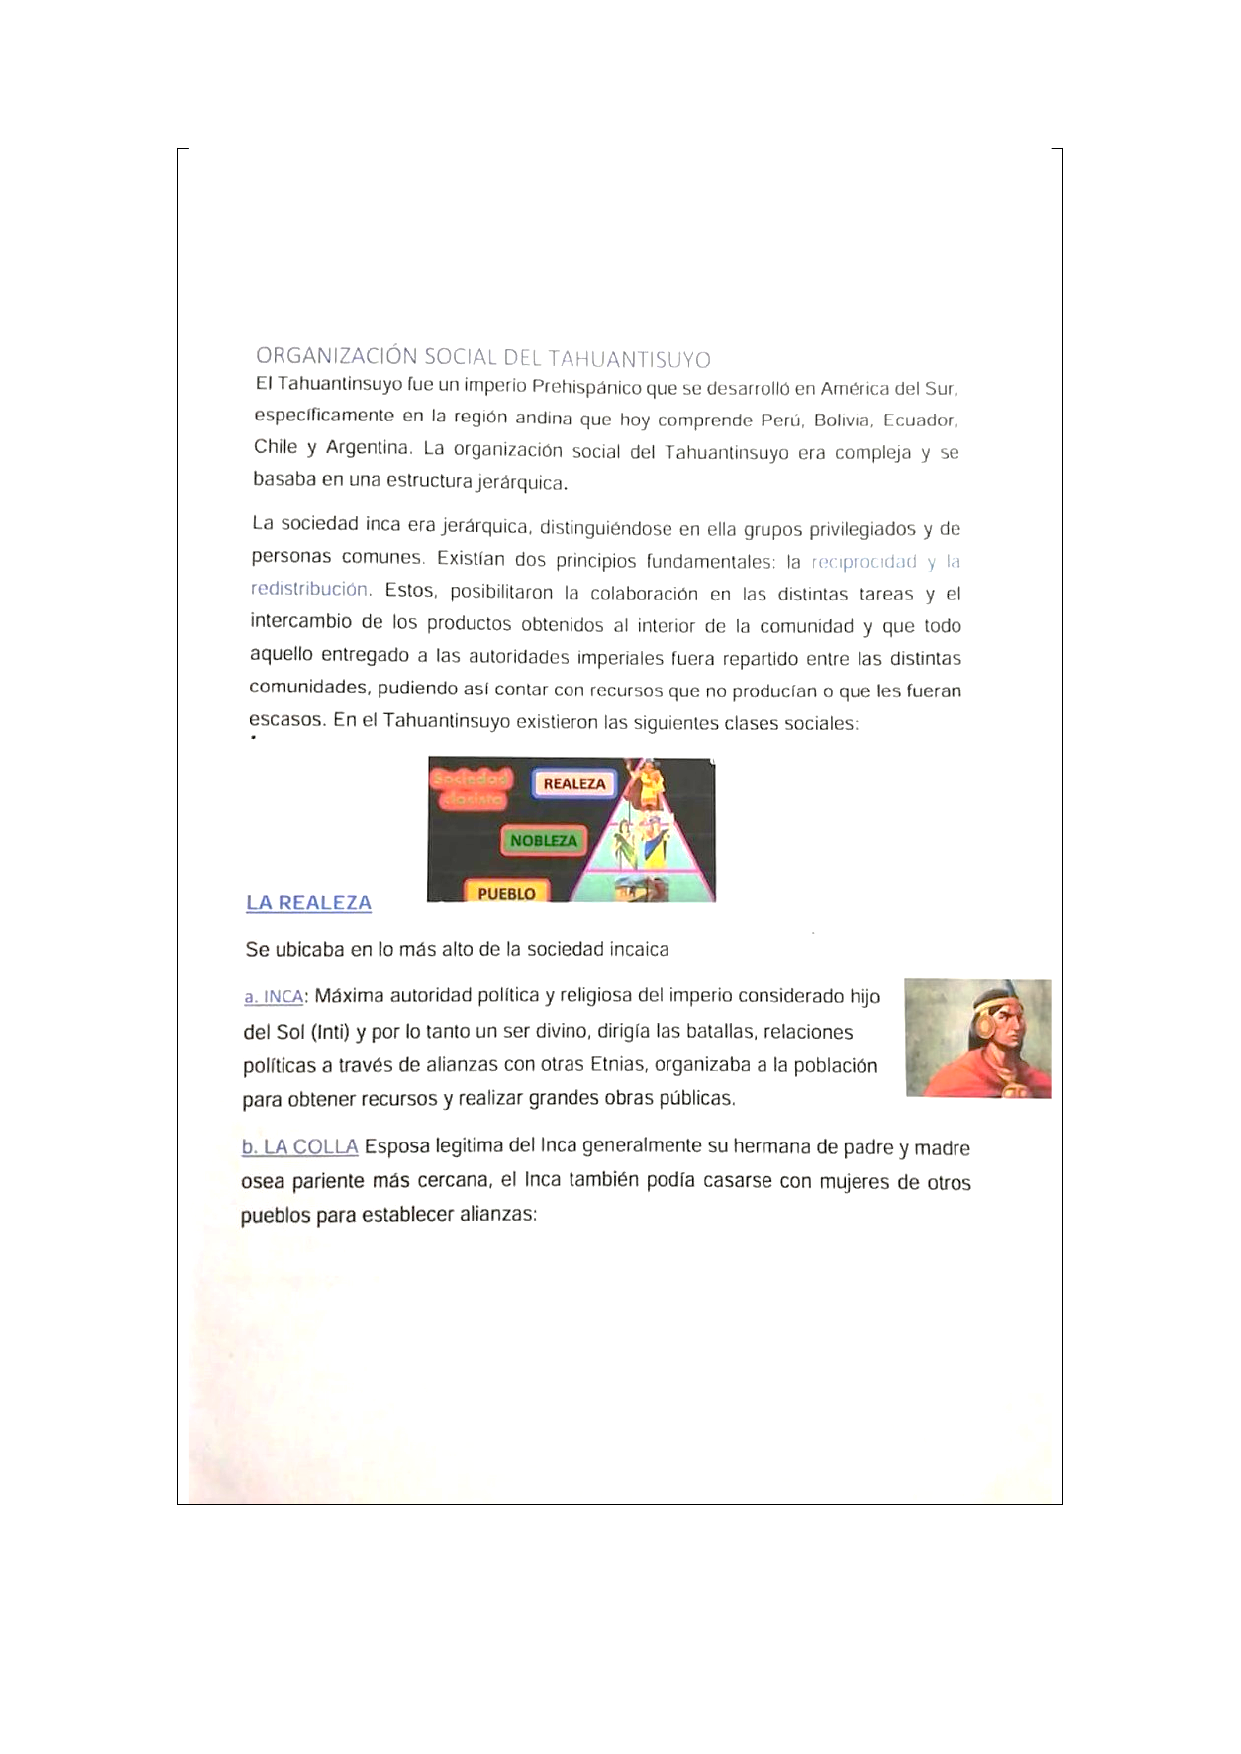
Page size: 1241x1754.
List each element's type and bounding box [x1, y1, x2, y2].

table_header [1052, 149, 1062, 1503]
picture [188, 148, 1052, 1504]
table_header [178, 149, 188, 1503]
